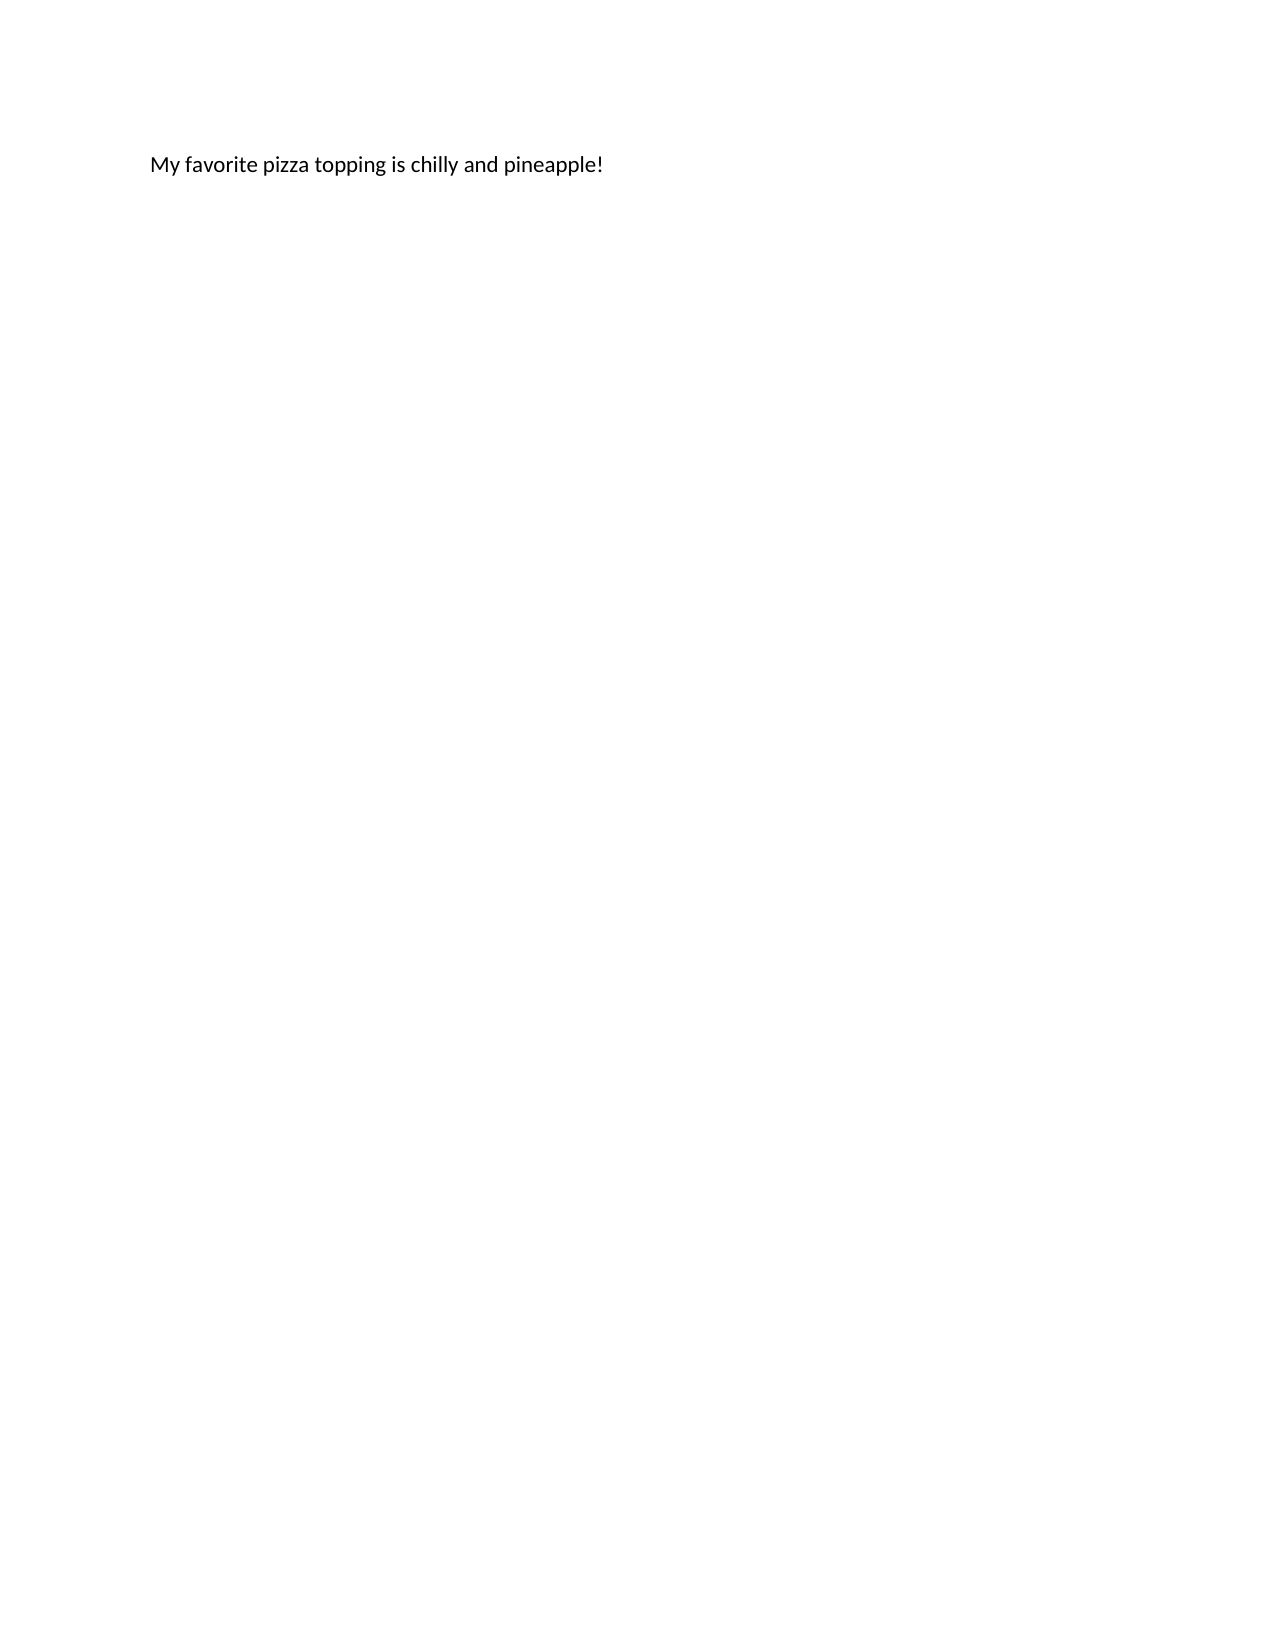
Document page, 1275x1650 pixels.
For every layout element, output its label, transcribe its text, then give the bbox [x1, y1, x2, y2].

text My favorite pizza topping is chilly and pineapple! [150, 150, 1125, 178]
